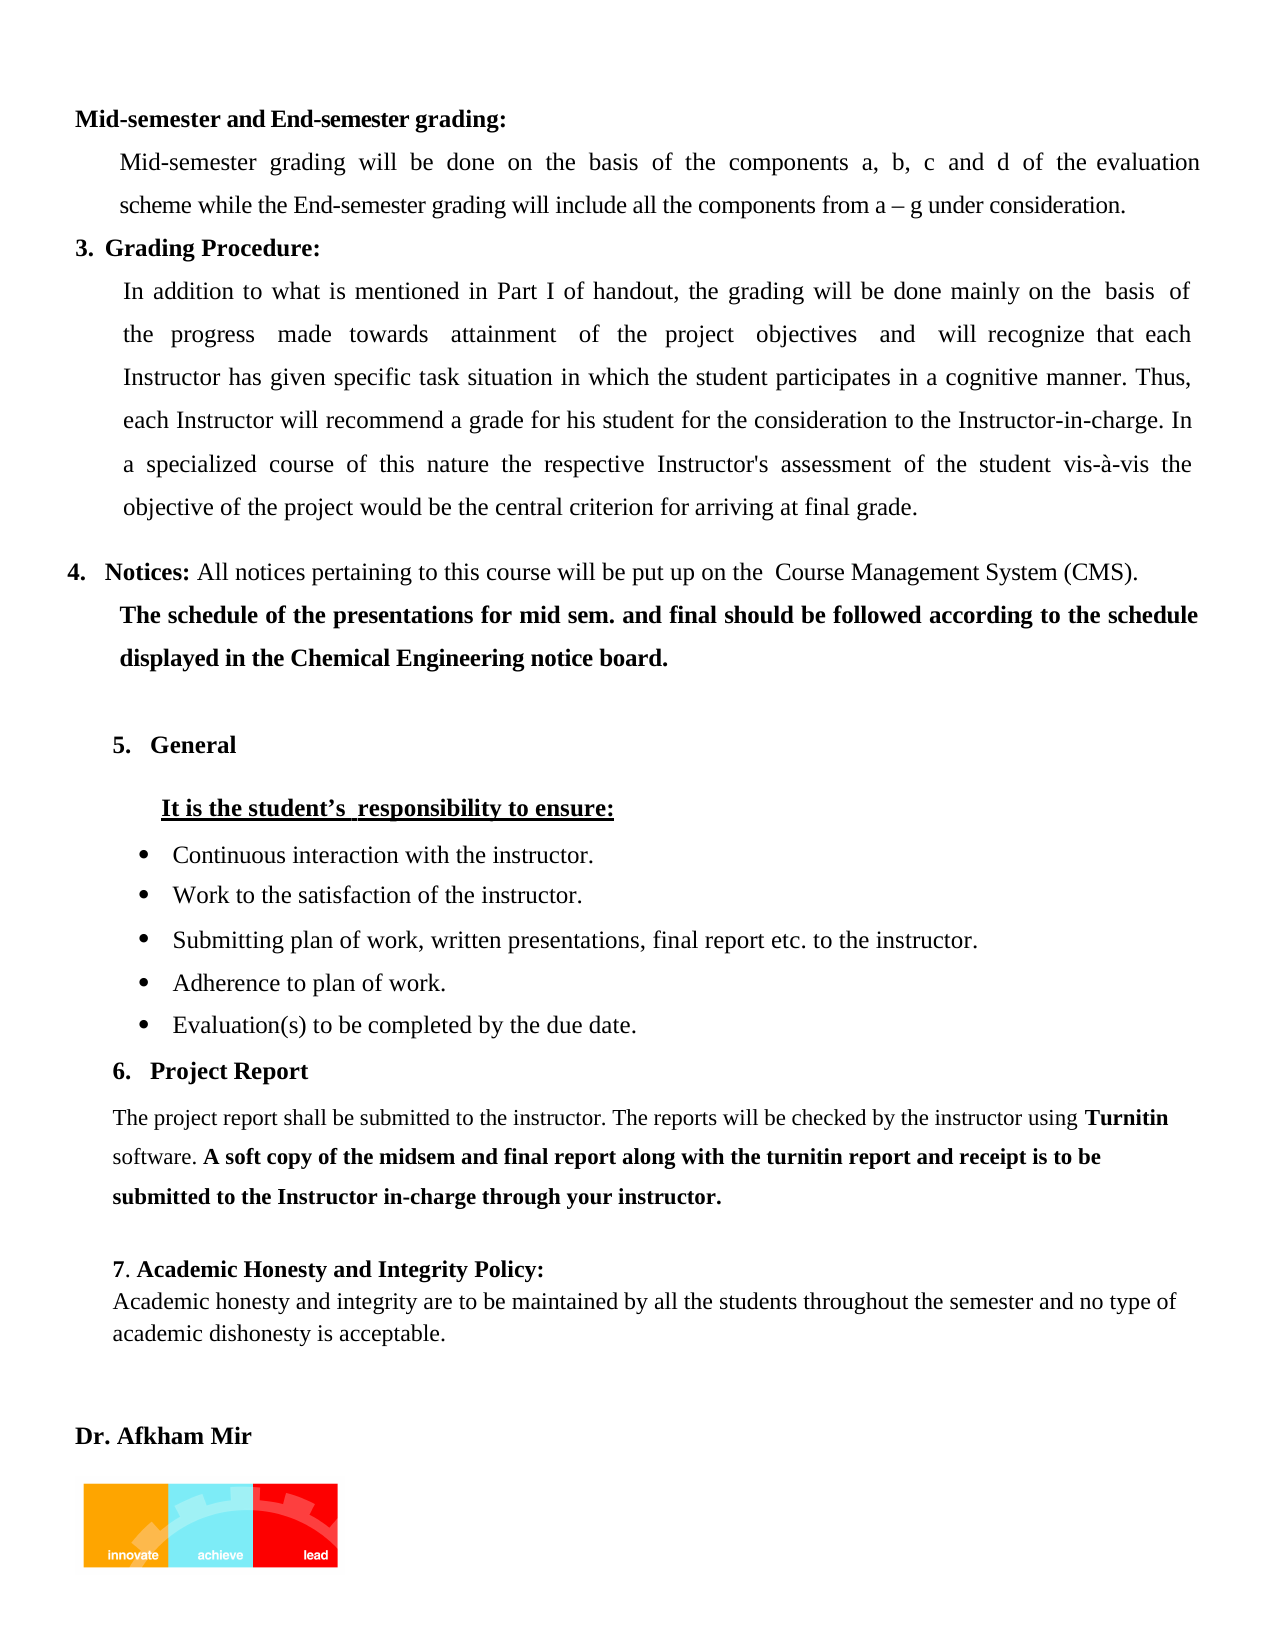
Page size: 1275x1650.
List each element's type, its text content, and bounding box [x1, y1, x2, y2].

text Mid-semester and End-semester grading: [75, 104, 1200, 132]
list Notices: All notices pertaining to this course will be put up on the Course Management System (CMS). [67, 557, 1200, 586]
list Grading Procedure: [75, 233, 1200, 262]
text It is the student’s responsibility to ensure: [161, 793, 728, 822]
text 7. Academic Honesty and Integrity Policy: [75, 1255, 1200, 1283]
text Dr. Afkham Mir [75, 1421, 1200, 1450]
list Evaluation(s) to be completed by the due date. [139, 1010, 783, 1039]
list Submitting plan of work, written presentations, final report etc. to the instructor. [139, 919, 1131, 954]
list Adherence to plan of work. [139, 968, 596, 997]
text Academic honesty and integrity are to be maintained by all the students throughout the semester and no type of academic dishonesty is acceptable. [112, 1287, 1200, 1346]
text In addition to what is mentioned in Part I of handout, the grading will be done mainly on the basis of the progress made towards attainment of the project objectives and will recognize that each Instructor has given specific task situation in which the student participates in a cognitive manner. Thus, each Instructor will recommend a grade for his student for the consideration to the Instructor-in-charge. In a specialized course of this nature the respective Instructor's assessment of the student vis-à-vis the objective of the project would be the central criterion for arriving at final grade. [123, 276, 1192, 521]
text Mid-semester grading will be done on the basis of the components a, b, c and d of the evaluation scheme while the End-semester grading will include all the components from a – g under consideration. [119, 147, 1200, 219]
list Project Report [112, 1056, 1200, 1084]
picture [75, 1476, 346, 1575]
list General [112, 730, 1200, 759]
text The project report shall be submitted to the instructor. The reports will be checked by the instructor using Turnitin software. A soft copy of the midsem and final report along with the turnitin report and receipt is to be submitted to the Instructor in-charge through your instructor. [112, 1104, 1200, 1209]
text The schedule of the presentations for mid sem. and final should be followed according to the schedule displayed in the Chemical Engineering notice board. [119, 600, 1200, 672]
list Work to the satisfaction of the instructor. [139, 880, 743, 908]
list Continuous interaction with the instructor. [139, 840, 743, 869]
